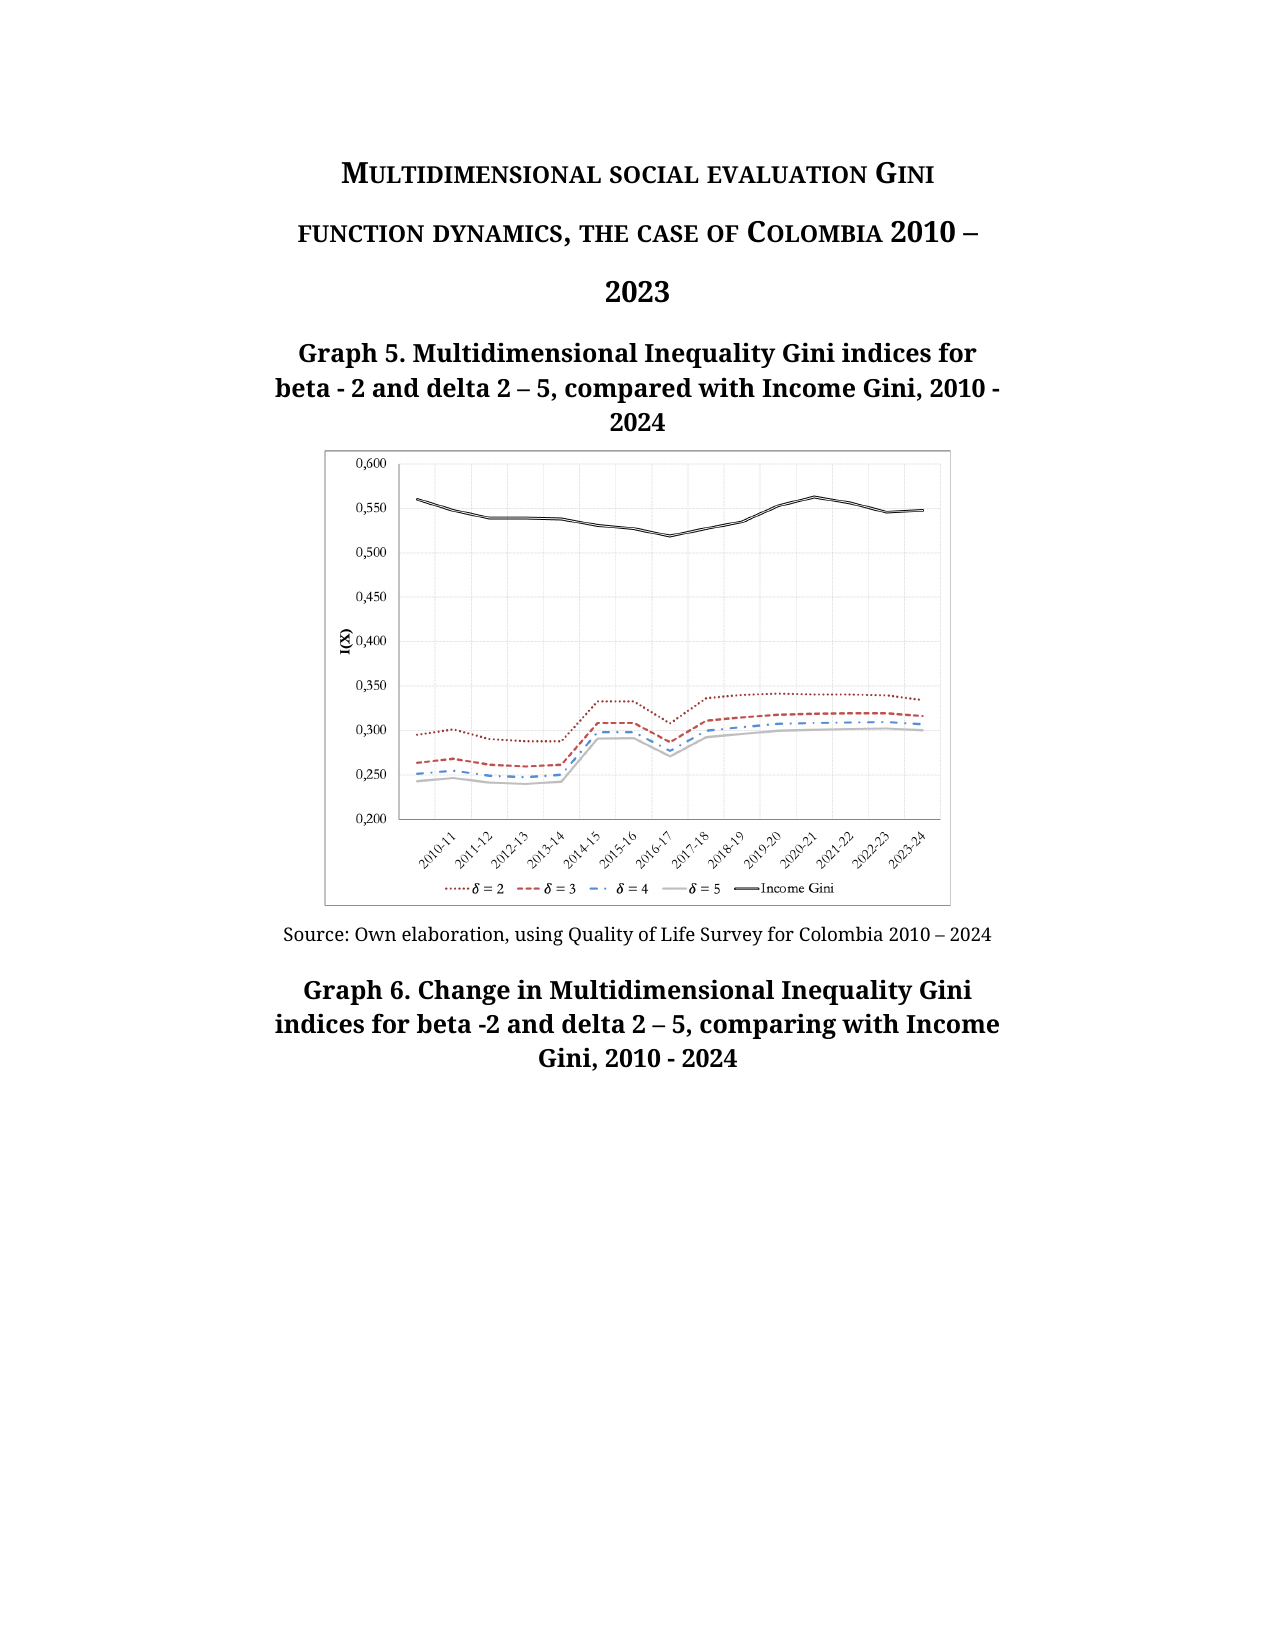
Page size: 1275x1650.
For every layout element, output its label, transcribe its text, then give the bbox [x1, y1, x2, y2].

picture [324, 450, 951, 906]
text Graph 5. Multidimensional Inequality Gini indices for beta - 2 and delta 2 – 5, compared with Income Gini, 2010 - 2024 [275, 336, 1000, 438]
text Graph 6. Change in Multidimensional Inequality Gini indices for beta -2 and delta 2 – 5, comparing with Income Gini, 2010 - 2024 [275, 972, 1000, 1074]
text Source: Own elaboration, using Quality of Life Survey for Colombia 2010 – 2024 [275, 922, 1000, 947]
